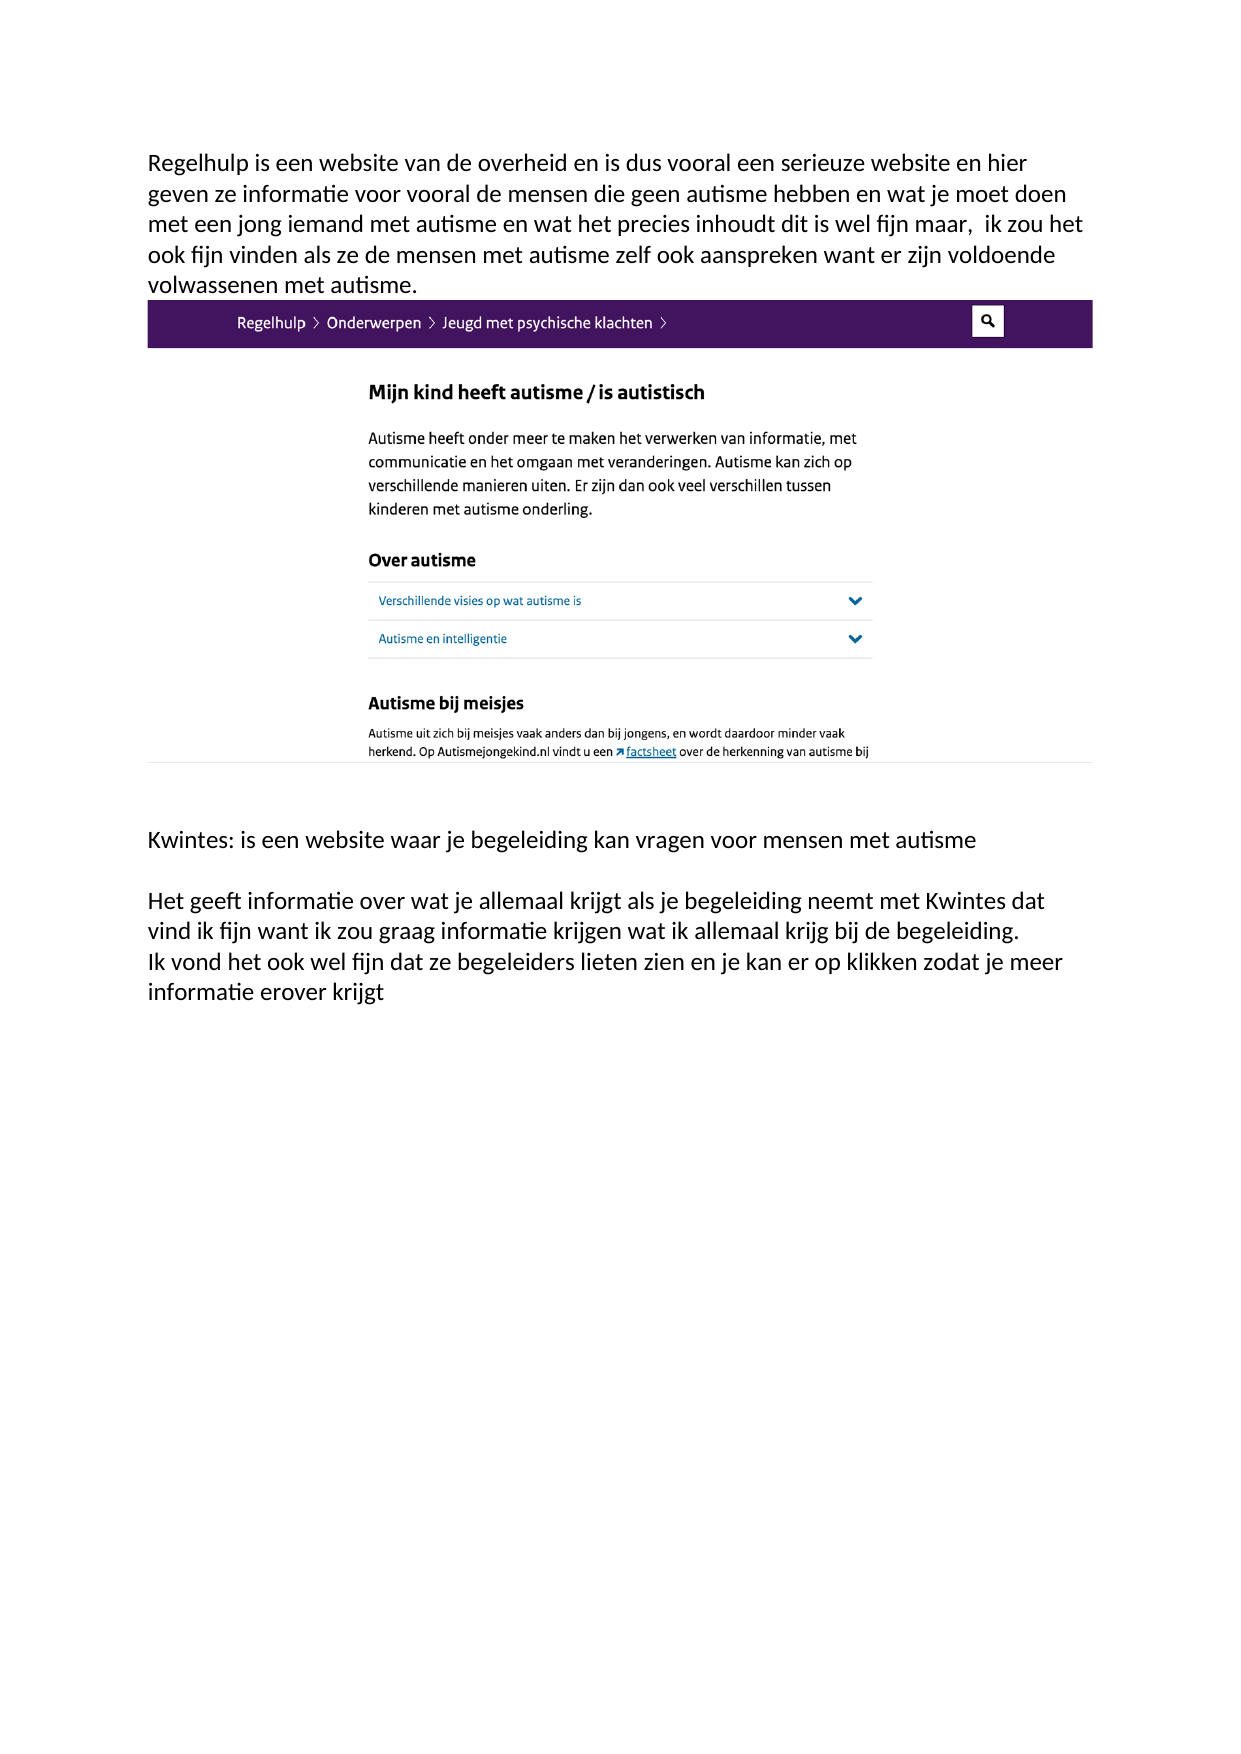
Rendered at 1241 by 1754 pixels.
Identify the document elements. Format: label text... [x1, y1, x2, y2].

text Het geeft informatie over wat je allemaal krijgt als je begeleiding neemt met Kwintes dat vind ik fijn want ik zou graag informatie krijgen wat ik allemaal krijg bij de begeleiding. [148, 885, 1093, 946]
text Kwintes: is een website waar je begeleiding kan vragen voor mensen met autisme [148, 824, 1093, 854]
text Regelhulp is een website van de overheid en is dus vooral een serieuze website en hier geven ze informatie voor vooral de mensen die geen autisme hebben en wat je moet doen met een jong iemand met autisme en wat het precies inhoudt dit is wel fijn maar, ik zou het ook fijn vinden als ze de mensen met autisme zelf ook aanspreken want er zijn voldoende volwassenen met autisme. [148, 148, 1093, 300]
text Ik vond het ook wel fijn dat ze begeleiders lieten zien en je kan er op klikken zodat je meer informatie erover krijgt [148, 946, 1093, 1007]
picture [147, 300, 1093, 763]
